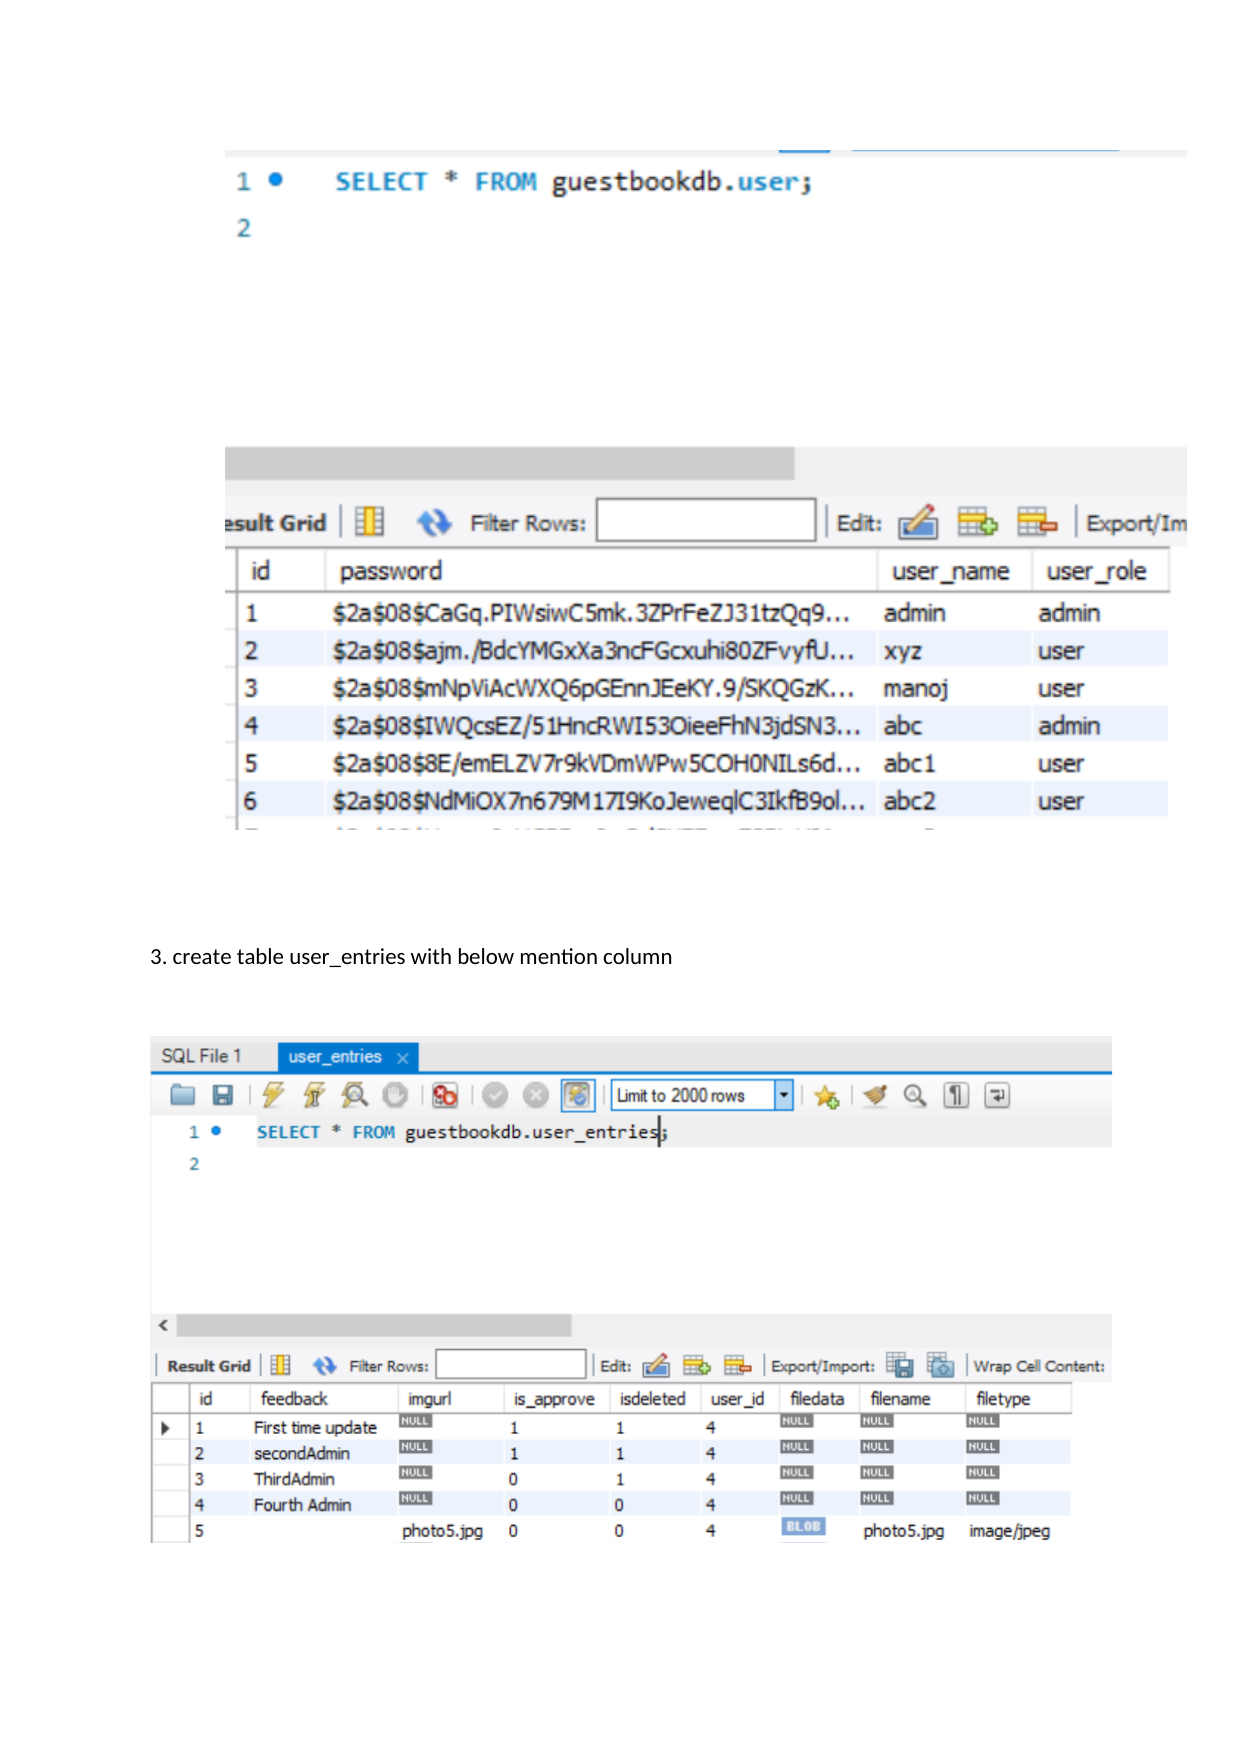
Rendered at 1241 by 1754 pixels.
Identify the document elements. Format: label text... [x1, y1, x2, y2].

text 3. create table user_entries with below mention column [150, 942, 1090, 970]
picture [225, 150, 1188, 830]
picture [150, 1036, 1113, 1543]
